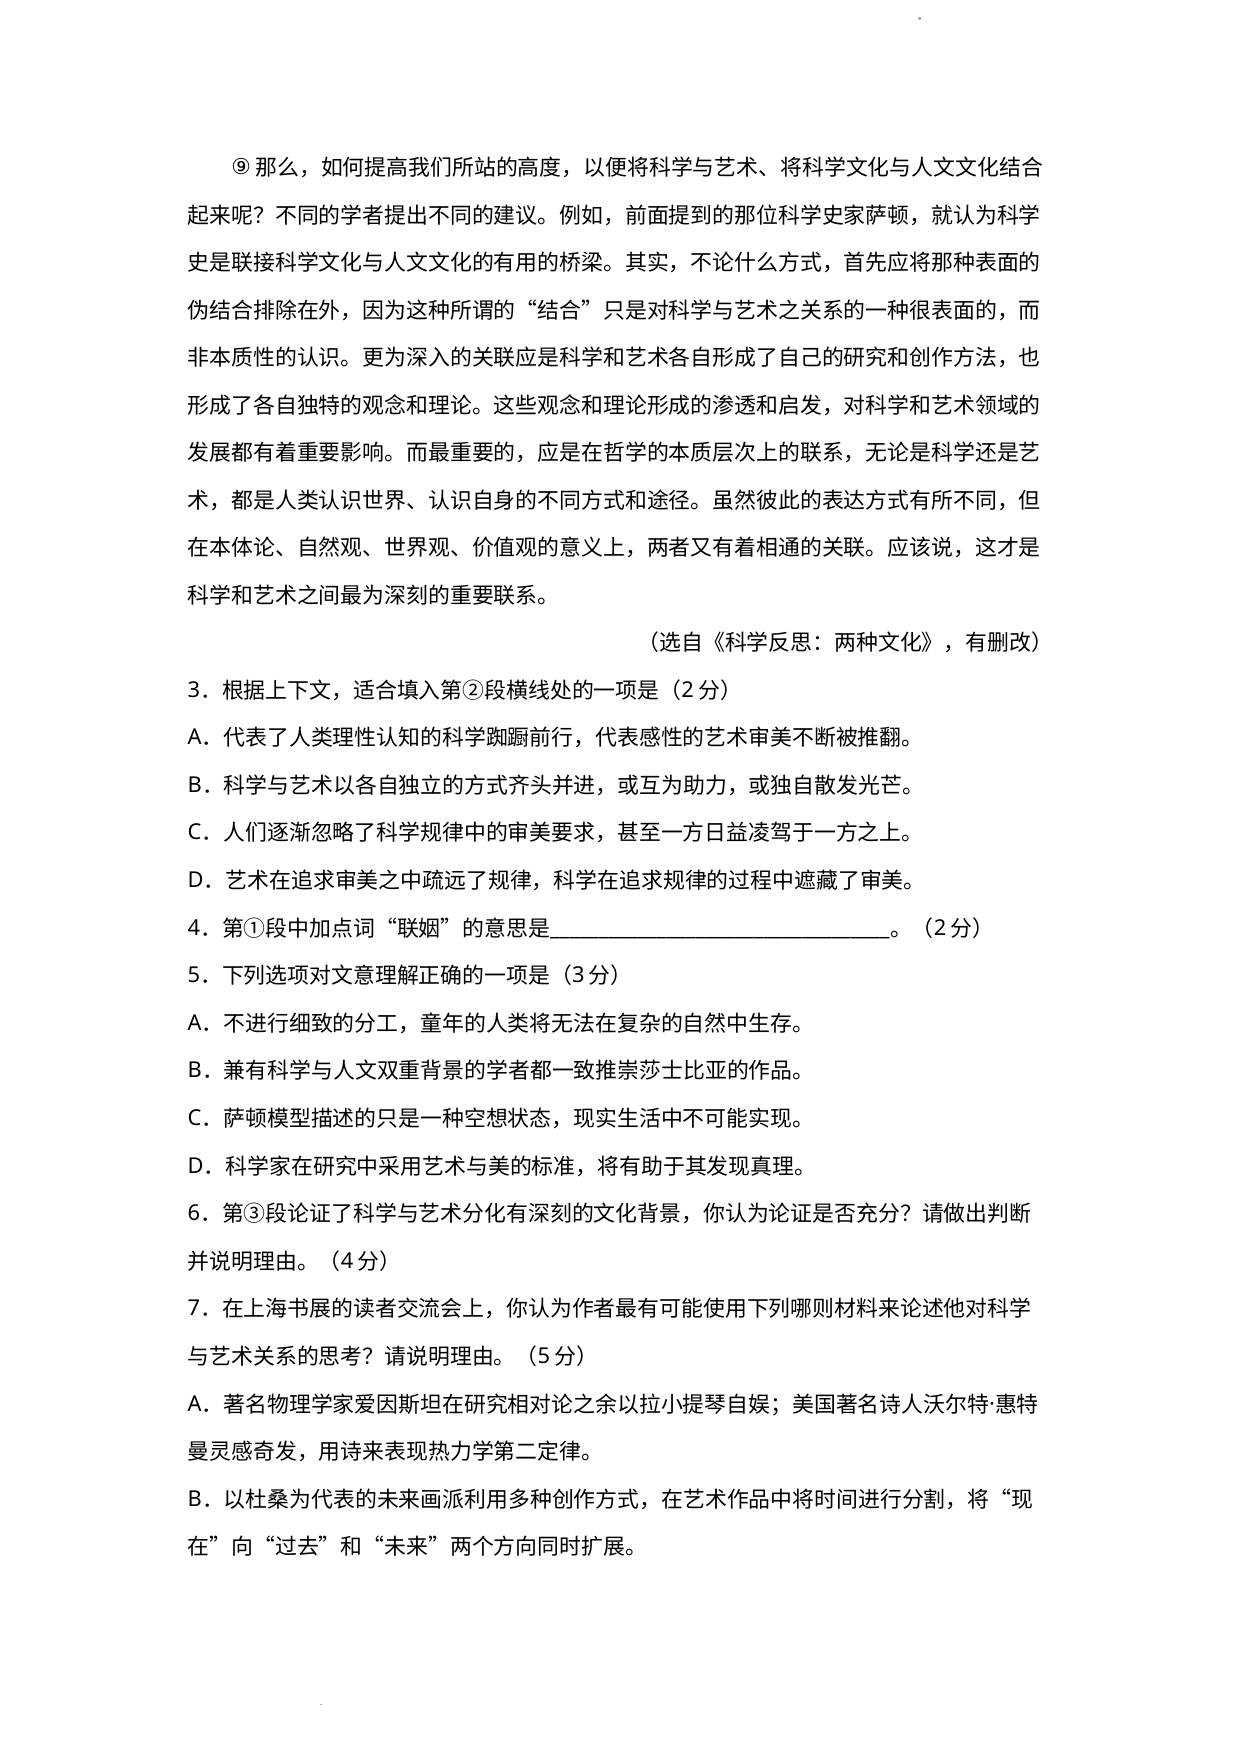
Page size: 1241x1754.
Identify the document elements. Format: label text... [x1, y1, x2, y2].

text B．兼有科学与人文双重背景的学者都一致推崇莎士比亚的作品。 [187, 1053, 1053, 1085]
text 3．根据上下文，适合填入第②段横线处的一项是（2分） [187, 673, 1053, 704]
text C．萨顿模型描述的只是一种空想状态，现实生活中不可能实现。 [187, 1101, 1053, 1133]
text ⑨那么，如何提高我们所站的高度，以便将科学与艺术、将科学文化与人文文化结合起来呢？不同的学者提出不同的建议。例如，前面提到的那位科学史家萨顿，就认为科学史是联接科学文化与人文文化的有用的桥梁。其实，不论什么方式，首先应将那种表面的伪结合排除在外，因为这种所谓的“结合”只是对科学与艺术之关系的一种很表面的，而非本质性的认识。更为深入的关联应是科学和艺术各自形成了自己的研究和创作方法，也形成了各自独特的观念和理论。这些观念和理论形成的渗透和启发，对科学和艺术领域的发展都有着重要影响。而最重要的，应是在哲学的本质层次上的联系，无论是科学还是艺术，都是人类认识世界、认识自身的不同方式和途径。虽然彼此的表达方式有所不同，但在本体论、自然观、世界观、价值观的意义上，两者又有着相通的关联。应该说，这才是科学和艺术之间最为深刻的重要联系。 [187, 150, 1053, 609]
text （选自《科学反思：两种文化》，有删改） [187, 625, 1053, 657]
text 6．第③段论证了科学与艺术分化有深刻的文化背景，你认为论证是否充分？请做出判断并说明理由。（4分） [187, 1196, 1053, 1276]
text A．著名物理学家爱因斯坦在研究相对论之余以拉小提琴自娱；美国著名诗人沃尔特·惠特曼灵感奇发，用诗来表现热力学第二定律。 [187, 1387, 1053, 1466]
text A．不进行细致的分工，童年的人类将无法在复杂的自然中生存。 [187, 1006, 1053, 1038]
text 5．下列选项对文意理解正确的一项是（3分） [187, 958, 1053, 990]
text 4．第①段中加点词“联姻”的意思是___________________________________。（2分） [187, 911, 1053, 942]
text B．以杜桑为代表的未来画派利用多种创作方式，在艺术作品中将时间进行分割，将“现在”向“过去”和“未来”两个方向同时扩展。 [187, 1482, 1053, 1561]
text B．科学与艺术以各自独立的方式齐头并进，或互为助力，或独自散发光芒。 [187, 768, 1053, 799]
text D．艺术在追求审美之中疏远了规律，科学在追求规律的过程中遮藏了审美。 [187, 863, 1053, 895]
text C．人们逐渐忽略了科学规律中的审美要求，甚至一方日益凌驾于一方之上。 [187, 815, 1053, 847]
text A．代表了人类理性认知的科学踟蹰前行，代表感性的艺术审美不断被推翻。 [187, 720, 1053, 752]
text 7．在上海书展的读者交流会上，你认为作者最有可能使用下列哪则材料来论述他对科学与艺术关系的思考？请说明理由。（5分） [187, 1291, 1053, 1371]
text D．科学家在研究中采用艺术与美的标准，将有助于其发现真理。 [187, 1149, 1053, 1180]
